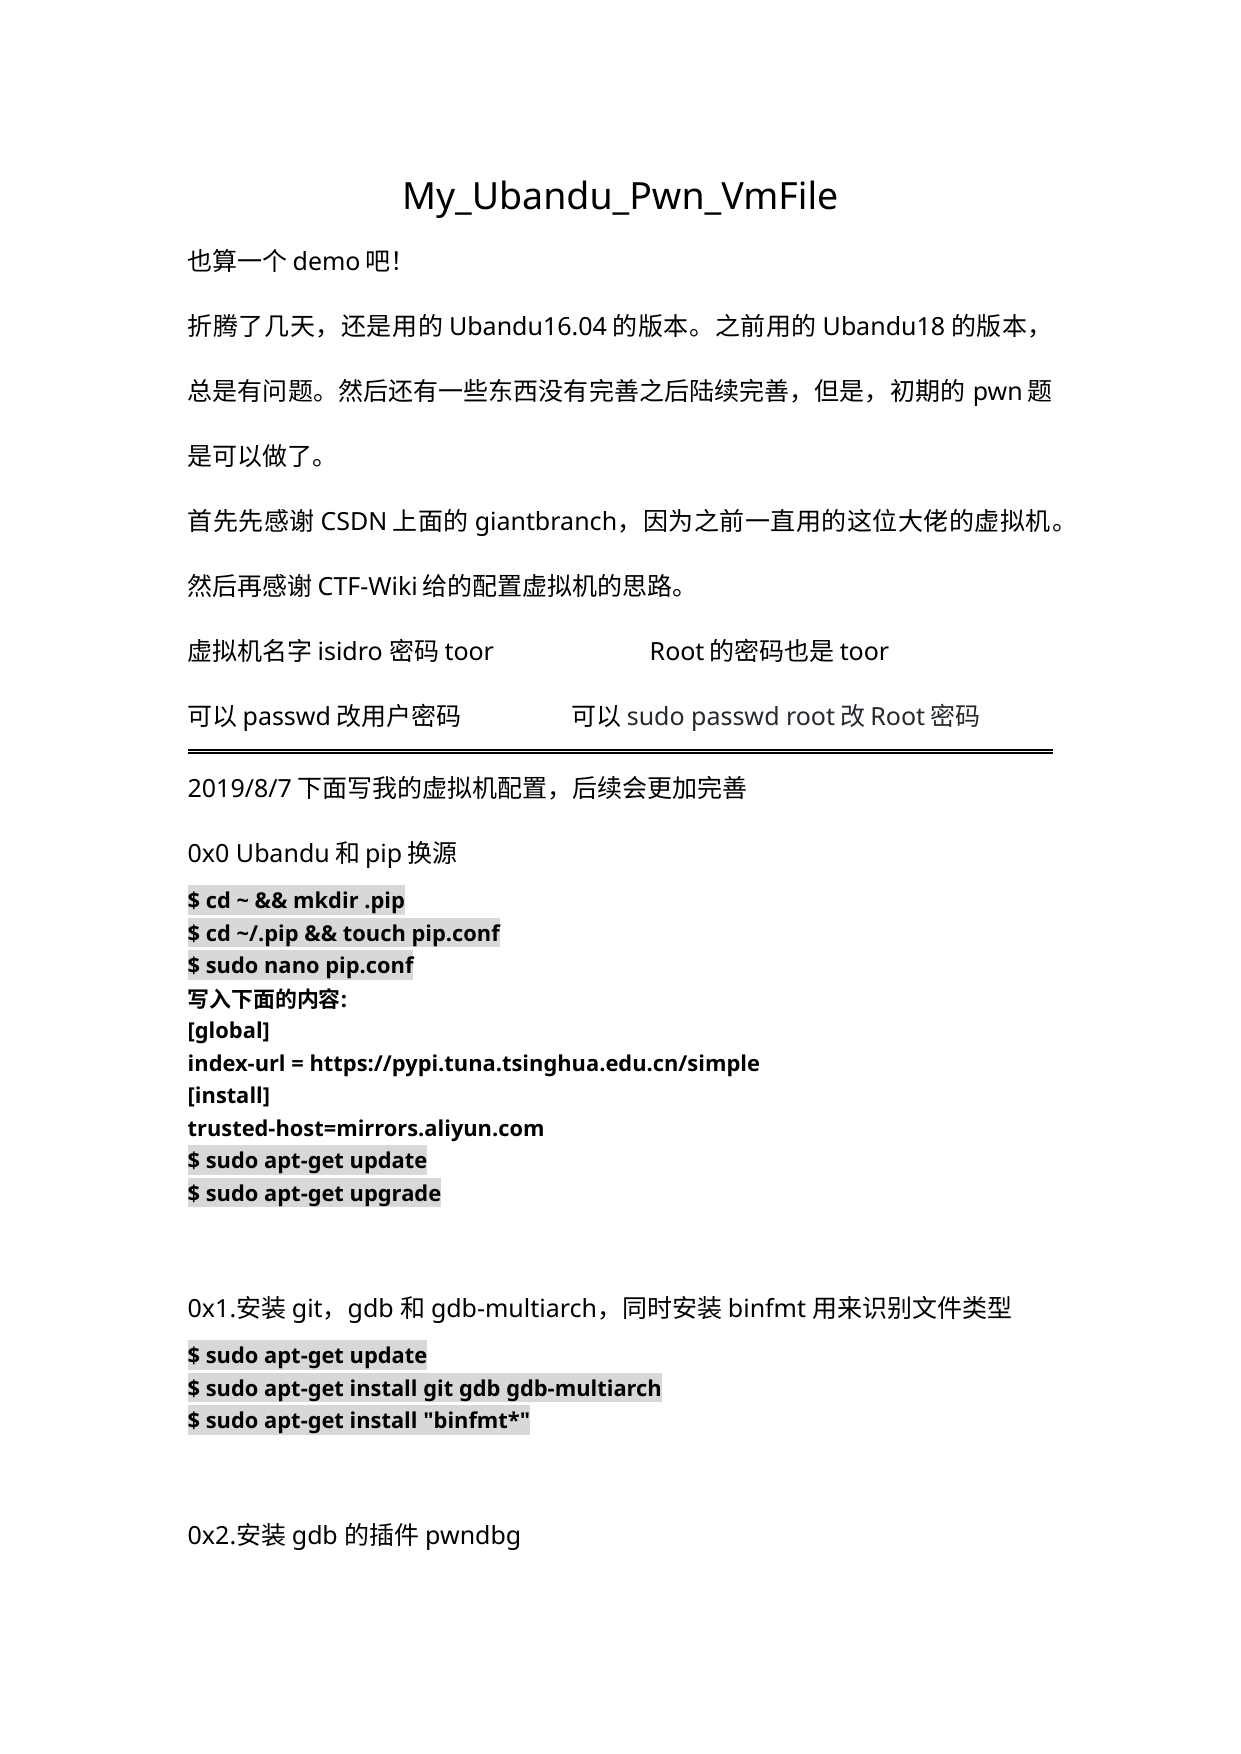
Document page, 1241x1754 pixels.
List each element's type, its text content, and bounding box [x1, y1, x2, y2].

text $ sudo apt-get update [187, 1144, 1053, 1176]
text $ sudo apt-get upgrade [187, 1176, 1053, 1209]
text index-url = https://pypi.tuna.tsinghua.edu.cn/simple [187, 1046, 1053, 1079]
text 首先先感谢CSDN上面的giantbranch，因为之前一直用的这位大佬的虚拟机。然后再感谢CTF-Wiki给的配置虚拟机的思路。 [187, 487, 1053, 617]
text 0x1.安装 git，gdb 和 gdb-multiarch，同时安装 binfmt 用来识别文件类型 [187, 1274, 1053, 1339]
text $ cd ~/.pip && touch pip.conf [187, 916, 1053, 949]
text 2019/8/7下面写我的虚拟机配置，后续会更加完善 [187, 754, 1053, 819]
text [install] [187, 1079, 1053, 1111]
text 折腾了几天，还是用的Ubandu16.04的版本。之前用的Ubandu18的版本，总是有问题。然后还有一些东西没有完善之后陆续完善，但是，初期的pwn题是可以做了。 [187, 292, 1053, 487]
text 0x2.安装 gdb 的插件 pwndbg [187, 1501, 1053, 1566]
text 虚拟机名字isidro 密码toor Root的密码也是toor [187, 617, 1053, 682]
text My_Ubandu_Pwn_VmFile [187, 162, 1053, 227]
text 可以passwd改用户密码 可以sudo passwd root改Root密码 [187, 682, 1053, 754]
text $ cd ~ && mkdir .pip [187, 884, 1053, 916]
text $ sudo apt-get install git gdb gdb-multiarch [187, 1371, 1053, 1404]
text $ sudo apt-get update [187, 1339, 1053, 1371]
text 也算一个demo吧！ [187, 227, 1053, 292]
text $ sudo apt-get install "binfmt*" [187, 1404, 1053, 1436]
text 0x0 Ubandu和pip换源 [187, 819, 1053, 884]
text 写入下面的内容: [187, 981, 1053, 1014]
text trusted-host=mirrors.aliyun.com [187, 1111, 1053, 1144]
text $ sudo nano pip.conf [187, 949, 1053, 981]
text [global] [187, 1014, 1053, 1046]
